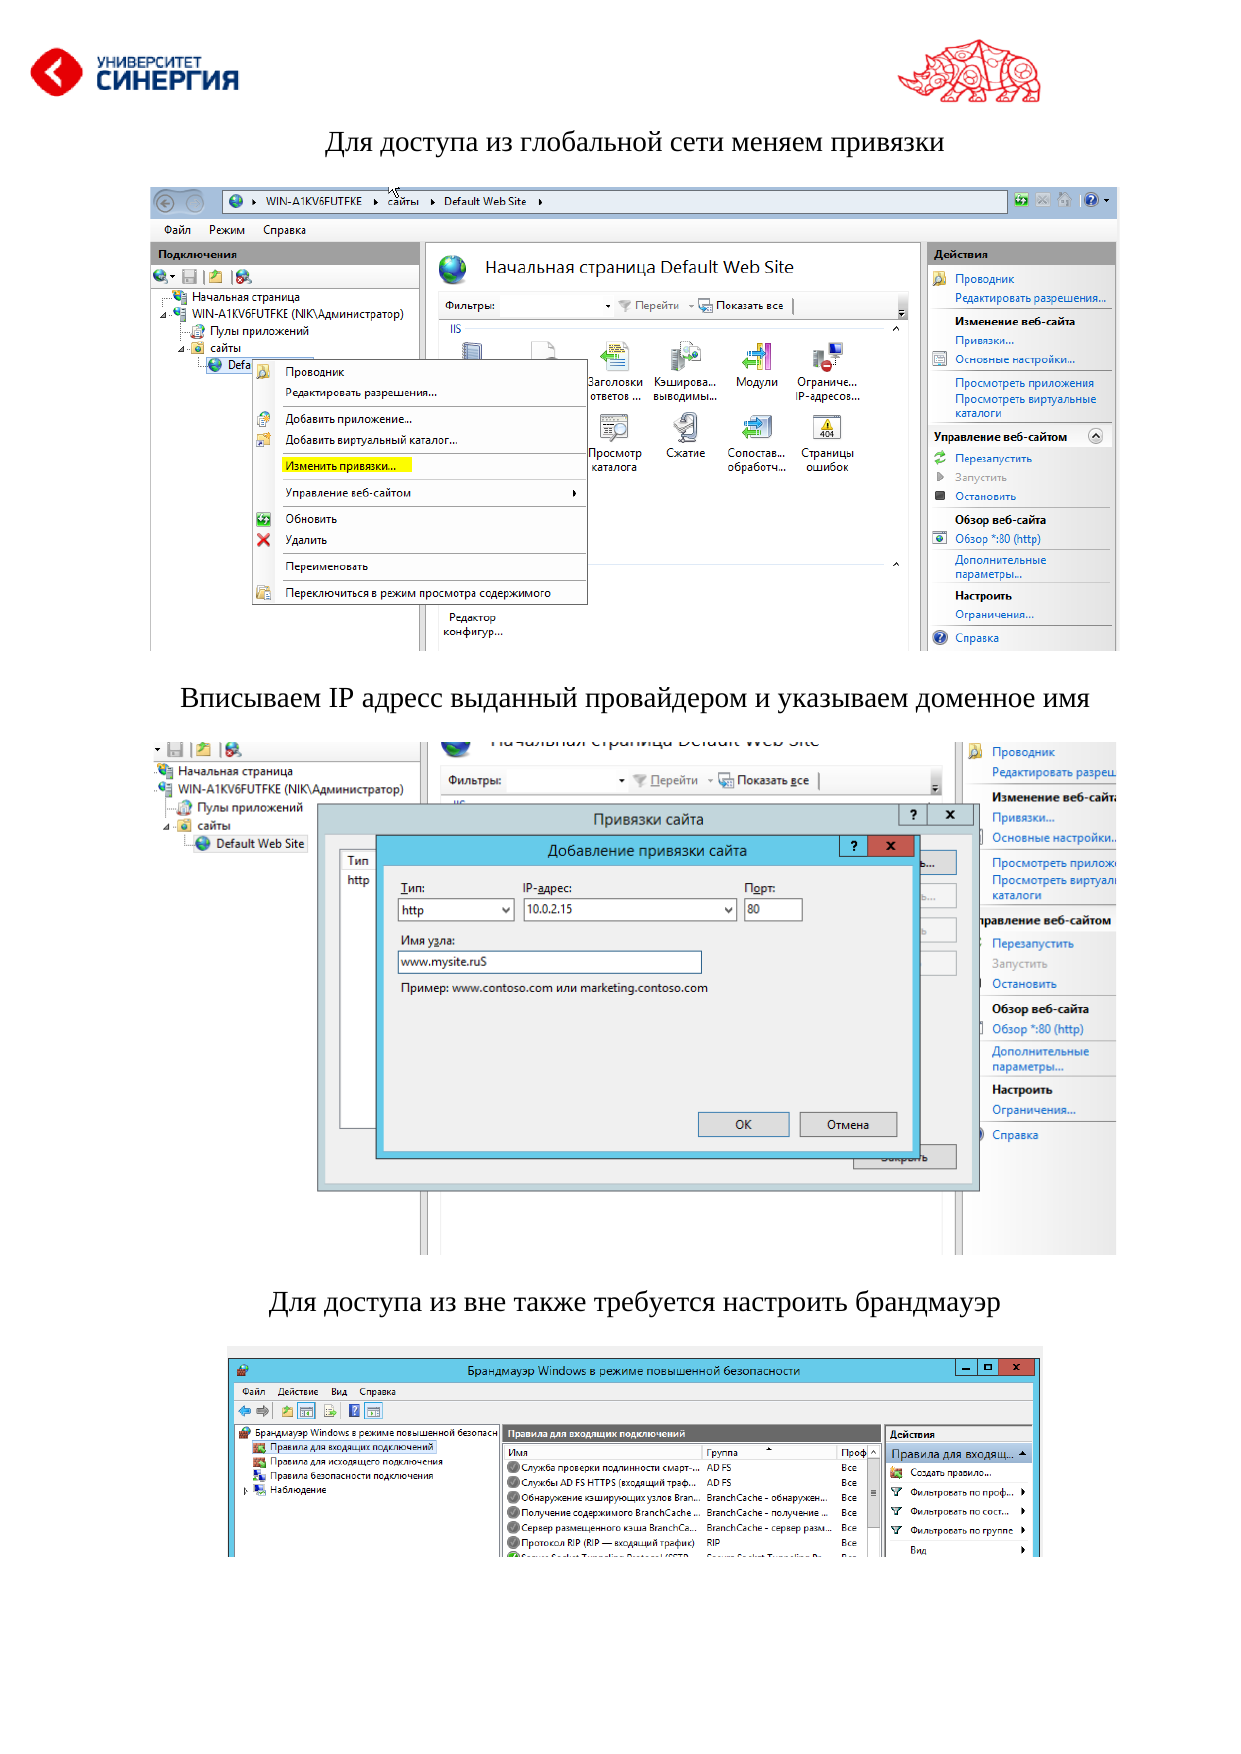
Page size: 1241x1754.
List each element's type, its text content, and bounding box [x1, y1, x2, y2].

picture [227, 1346, 1043, 1557]
text Для доступа из глобальной сети меняем привязки [89, 124, 1181, 158]
picture [0, 0, 1148, 125]
text Вписываем IP адресc выданный провайдером и указываем доменное имя [89, 680, 1181, 713]
text Для доступа из вне также требуется настроить брандмауэр [89, 1284, 1181, 1317]
picture [153, 742, 1117, 1255]
picture [150, 187, 1120, 651]
